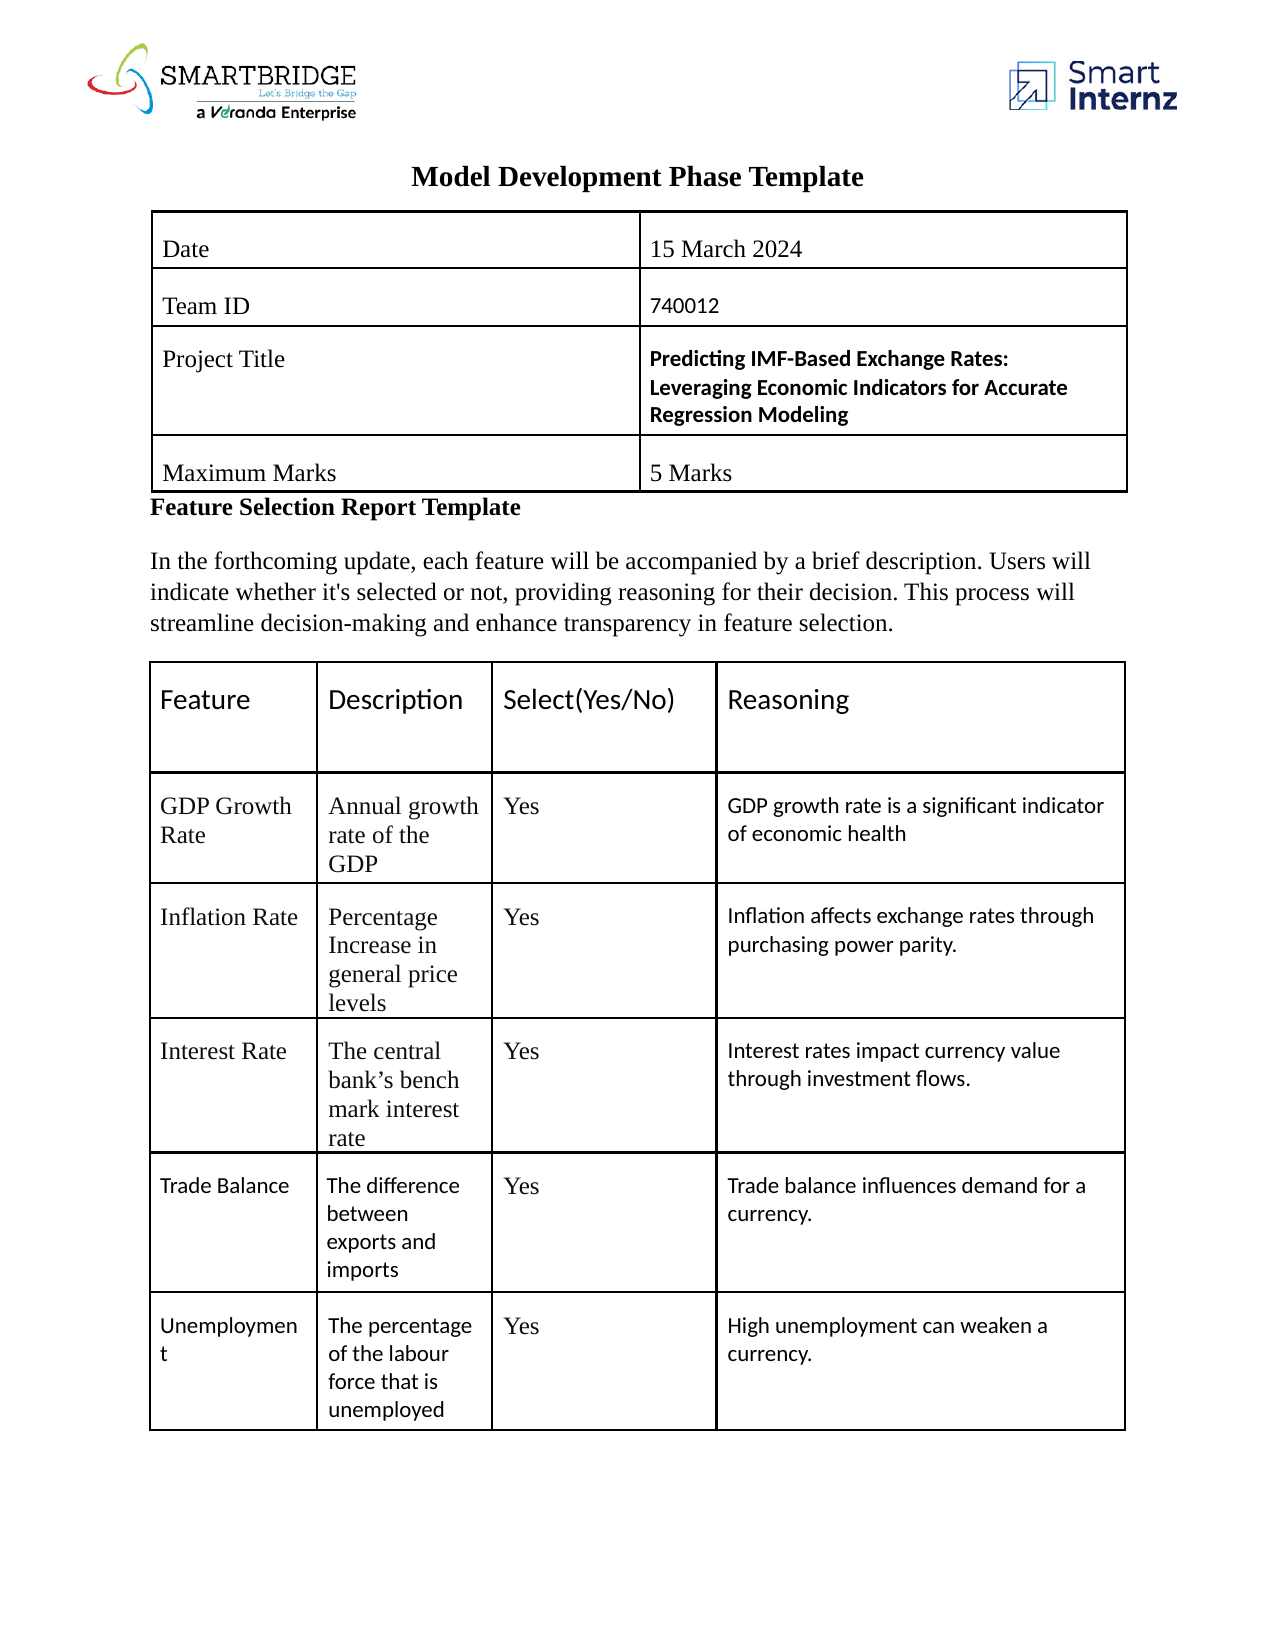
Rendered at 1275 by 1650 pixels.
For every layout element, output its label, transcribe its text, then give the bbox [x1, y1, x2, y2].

table_cell Predicting IMF-Based Exchange Rates: Leveraging Economic Indicators for Accurate Regression Modeling [641, 327, 1126, 434]
table_cell Trade Balance [151, 1154, 316, 1291]
table_cell Maximum Marks [153, 436, 639, 490]
table_cell Trade balance influences demand for a currency. [718, 1154, 1124, 1291]
table_cell Yes [493, 1154, 715, 1291]
picture [73, 20, 371, 143]
table_cell Yes [493, 1293, 715, 1428]
picture [1004, 61, 1182, 110]
table_cell Project Title [153, 327, 639, 434]
table_cell GDP Growth Rate [151, 774, 316, 882]
table_header Reasoning [718, 663, 1124, 771]
text Model Development Phase Template [184, 159, 1091, 193]
table_cell GDP growth rate is a significant indicator of economic health [718, 774, 1124, 882]
text In the forthcoming update, each feature will be accompanied by a brief description. Users will indicate whether it's selected or not, providing reasoning for their decision. This process will streamline decision-making and enhance transparency in feature selection. [150, 546, 1091, 637]
table_header Description [318, 663, 491, 771]
table_cell Yes [493, 774, 715, 882]
table_cell 5 Marks [641, 436, 1126, 490]
table_header 15 March 2024 [641, 213, 1126, 267]
table_cell The percentage of the labour force that is unemployed [318, 1293, 491, 1428]
table_cell Inflation Rate [151, 884, 316, 1017]
table_cell Interest rates impact currency value through investment flows. [718, 1019, 1124, 1151]
table_cell Annual growth rate of the GDP [318, 774, 491, 882]
table_cell Percentage Increase in general price levels [318, 884, 491, 1017]
table_cell The central bank’s bench mark interest rate [318, 1019, 491, 1151]
table_cell Team ID [153, 269, 639, 325]
table_cell The difference between exports and imports [318, 1154, 491, 1291]
table_cell Yes [493, 884, 715, 1017]
table_header Date [153, 213, 639, 267]
table_cell Yes [493, 1019, 715, 1151]
table_cell 740012 [641, 269, 1126, 325]
table_cell Unemployment [151, 1293, 316, 1428]
text Feature Selection Report Template [150, 492, 1091, 521]
table_cell Interest Rate [151, 1019, 316, 1151]
table_header Feature [151, 663, 316, 771]
table_cell High unemployment can weaken a currency. [718, 1293, 1124, 1428]
table_cell Inflation affects exchange rates through purchasing power parity. [718, 884, 1124, 1017]
table_header Select(Yes/No) [493, 663, 715, 771]
